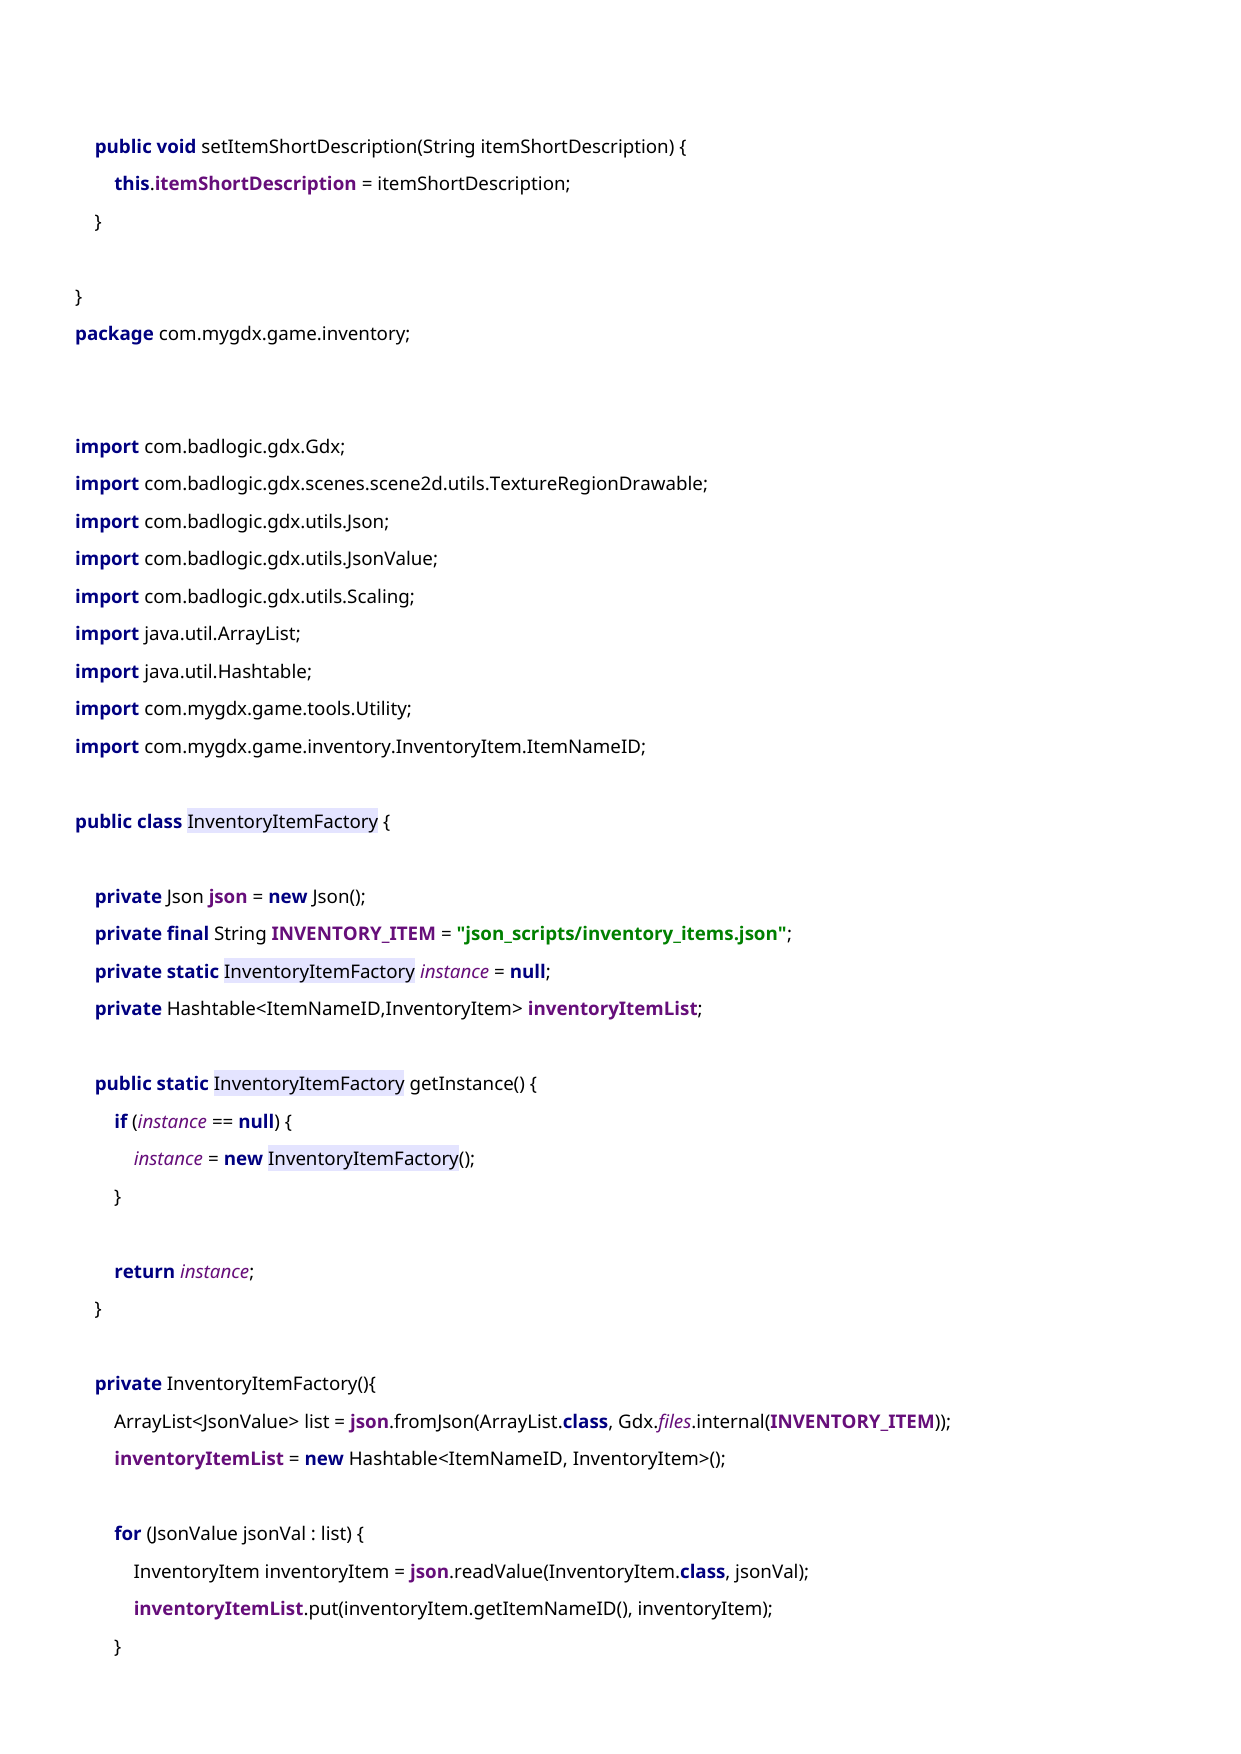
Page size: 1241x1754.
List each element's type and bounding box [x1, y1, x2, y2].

text [75, 314, 1165, 1664]
text [75, 89, 1165, 314]
